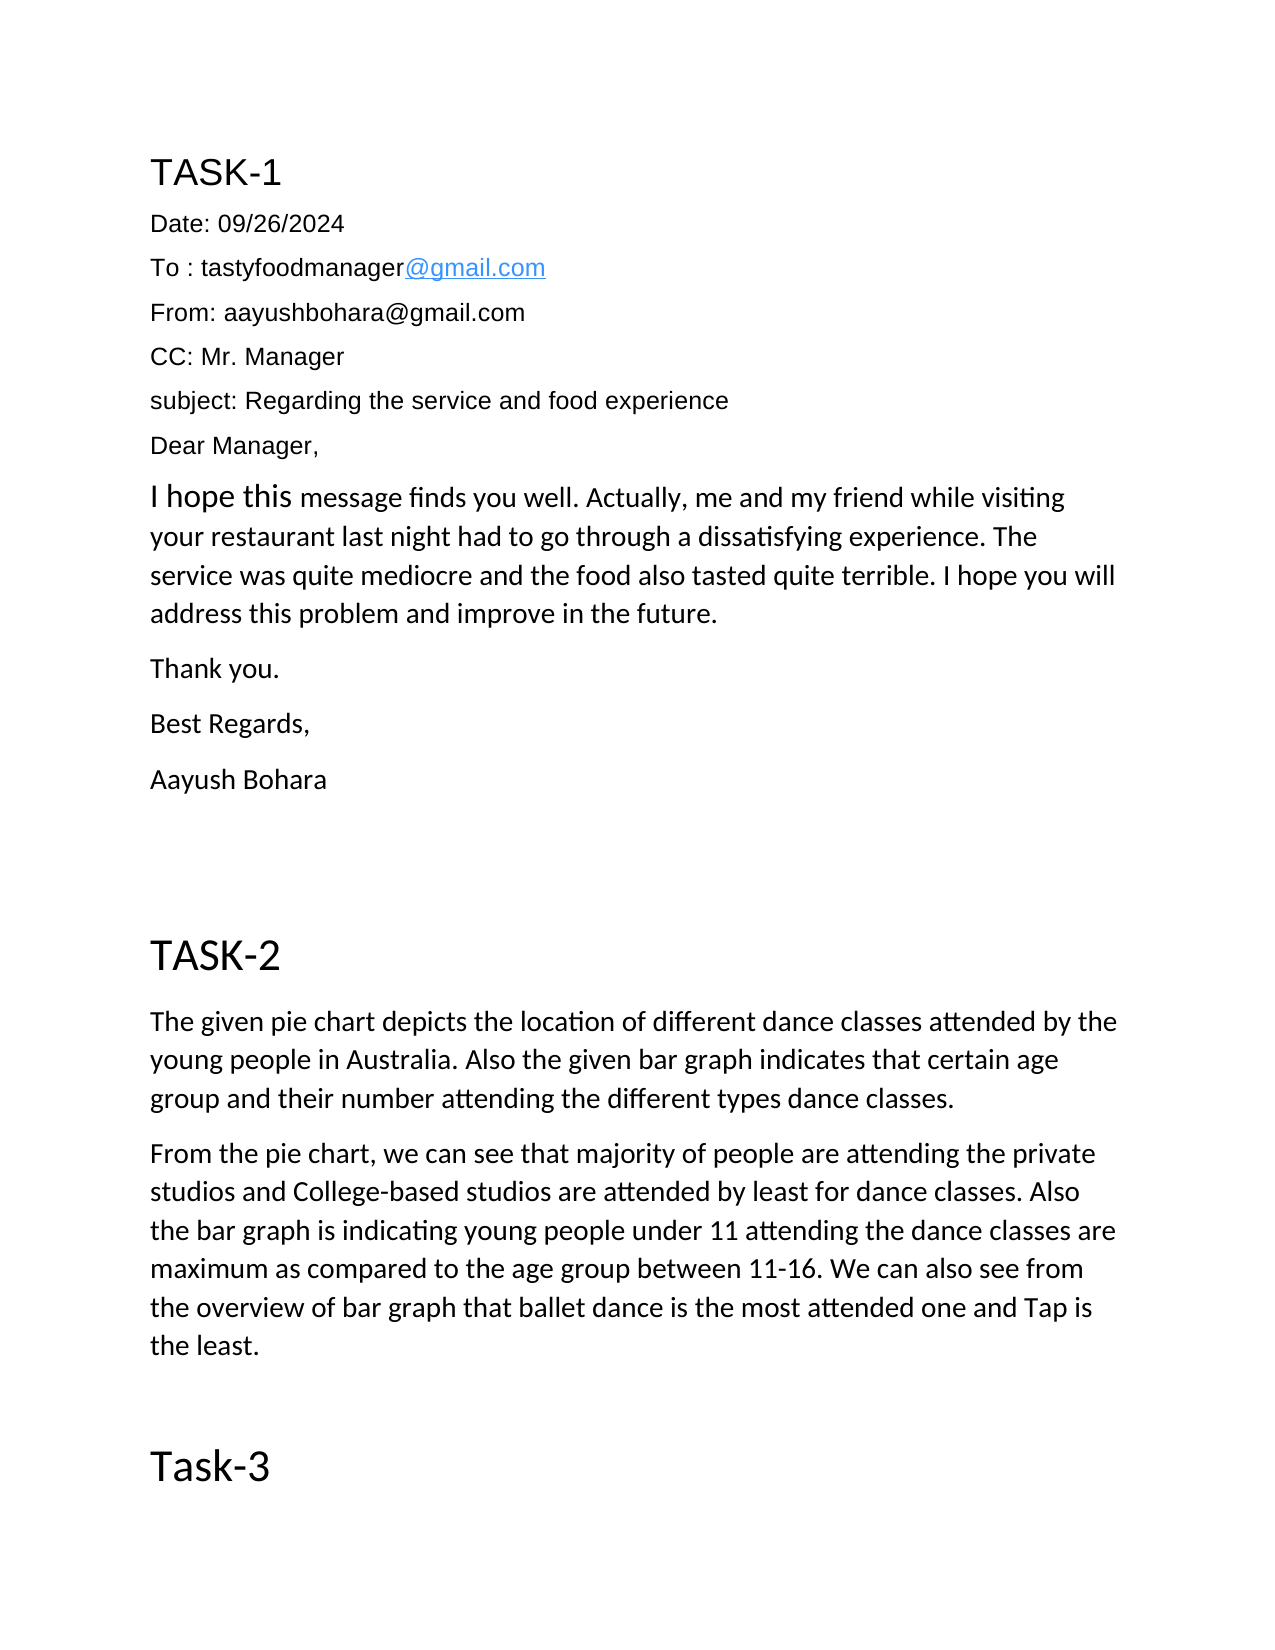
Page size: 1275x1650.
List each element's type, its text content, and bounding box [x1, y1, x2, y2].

text TASK-2 [150, 926, 1125, 982]
text I hope this message finds you well. Actually, me and my friend while visiting your restaurant last night had to go through a dissatisfying experience. The service was quite mediocre and the food also tasted quite terrible. I hope you will address this problem and improve in the future. [150, 475, 1125, 631]
text Dear Manager, [150, 431, 1125, 459]
text Best Regards, [150, 706, 1125, 741]
text Thank you. [150, 651, 1125, 686]
text The given pie chart depicts the location of different dance classes attended by the young people in Australia. Also the given bar graph indicates that certain age group and their number attending the different types dance classes. [150, 1003, 1125, 1116]
text Task-3 [150, 1437, 1125, 1493]
text TASK-1 [103, 150, 1125, 193]
text CC: Mr. Manager [150, 342, 1125, 371]
text Date: 09/26/2024 [103, 209, 1125, 237]
text From the pie chart, we can see that majority of people are attending the private studios and College-based studios are attended by least for dance classes. Also the bar graph is indicating young people under 11 attending the dance classes are maximum as compared to the age group between 11-16. We can also see from the overview of bar graph that ballet dance is the most attended one and Tap is the least. [150, 1135, 1125, 1363]
text From: aayushbohara@gmail.com [150, 297, 1125, 326]
text subject: Regarding the service and food experience [150, 386, 1125, 415]
text Aayush Bohara [150, 761, 1125, 796]
text To : tastyfoodmanager@gmail.com [150, 253, 1125, 282]
